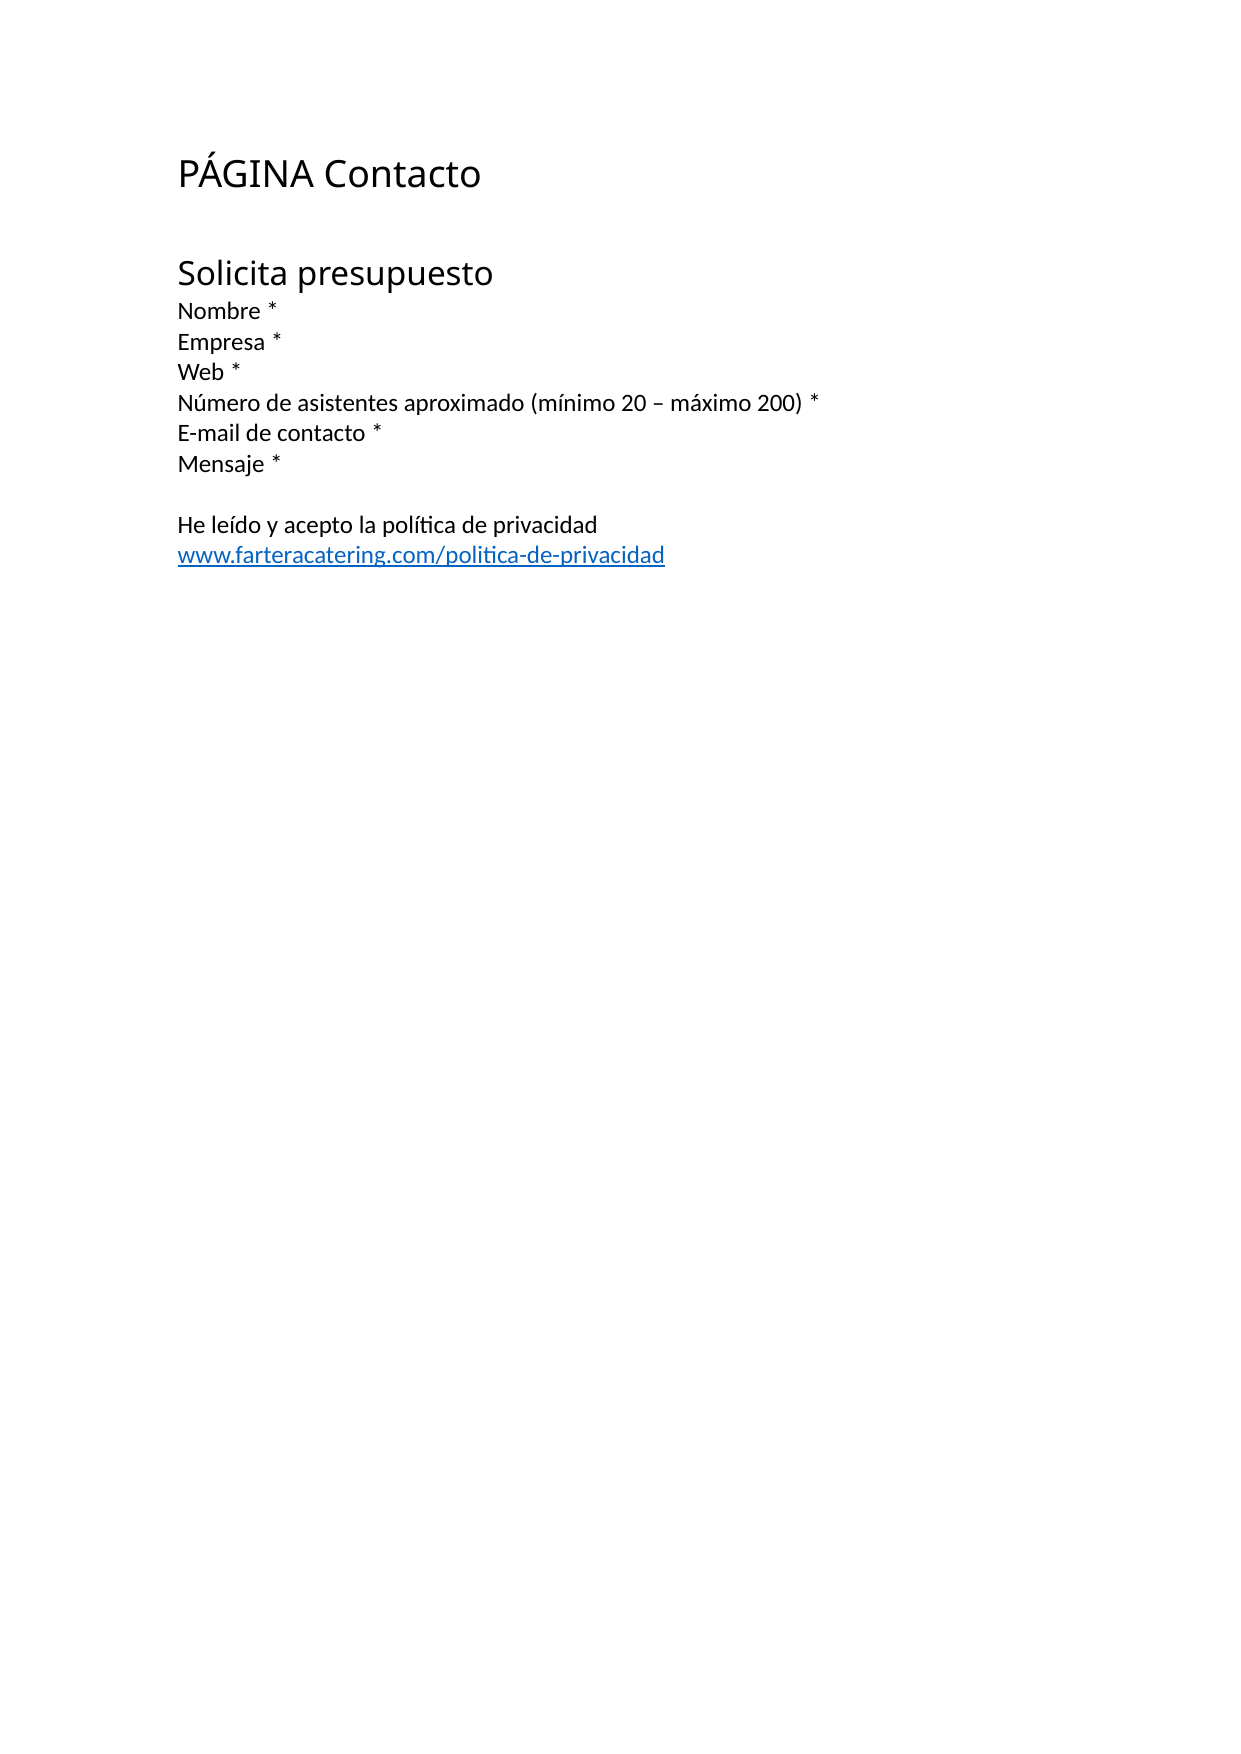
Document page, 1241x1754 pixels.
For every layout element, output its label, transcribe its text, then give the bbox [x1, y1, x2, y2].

text Web * [177, 356, 1063, 387]
text PÁGINA Contacto [177, 148, 1063, 199]
text Nombre * [177, 295, 1063, 326]
text Mensaje * [177, 448, 1063, 478]
text Número de asistentes aproximado (mínimo 20 – máximo 200) * [177, 387, 1063, 417]
text Empresa * [177, 326, 1063, 356]
text Solicita presupuesto [177, 250, 1063, 295]
text He leído y acepto la política de privacidad [177, 509, 1063, 539]
text www.farteracatering.com/politica-de-privacidad [177, 539, 1063, 570]
text E-mail de contacto * [177, 417, 1063, 448]
